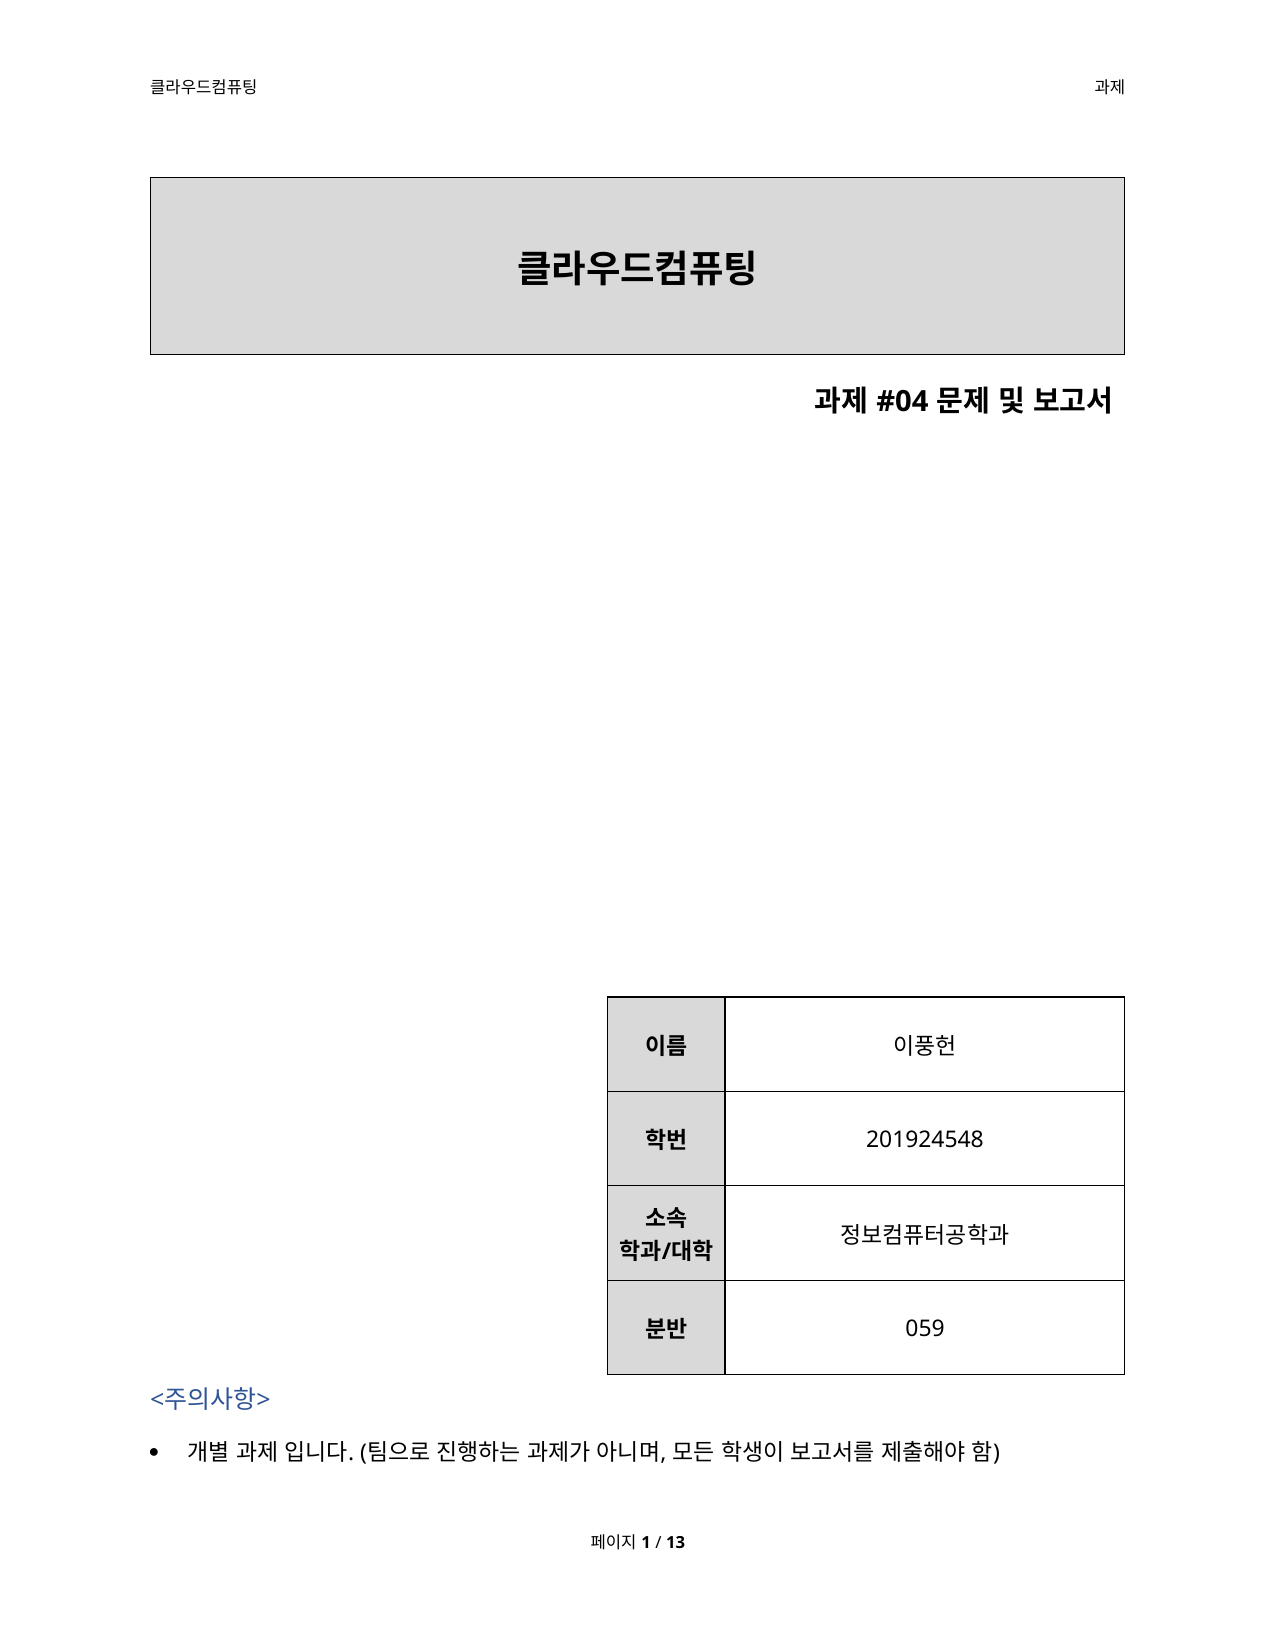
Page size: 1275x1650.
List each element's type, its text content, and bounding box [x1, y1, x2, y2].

table_cell 과제 #04 문제 및 보고서 [151, 355, 1124, 442]
table_cell 201924548 [726, 1092, 1124, 1185]
table_header 클라우드컴퓨팅 [151, 178, 1124, 354]
table_header 이름 [608, 998, 724, 1091]
table_cell 학번 [608, 1092, 724, 1185]
list 개별 과제 입니다. (팀으로 진행하는 과제가 아니며, 모든 학생이 보고서를 제출해야 함) [150, 1434, 1125, 1467]
table_cell 분반 [608, 1281, 724, 1374]
table_cell 059 [726, 1281, 1124, 1374]
subtitle <주의사항> [150, 1379, 1125, 1416]
table_cell 소속 학과/대학 [608, 1186, 724, 1280]
table_cell 정보컴퓨터공학과 [726, 1186, 1124, 1280]
table_header 이풍헌 [726, 998, 1124, 1091]
